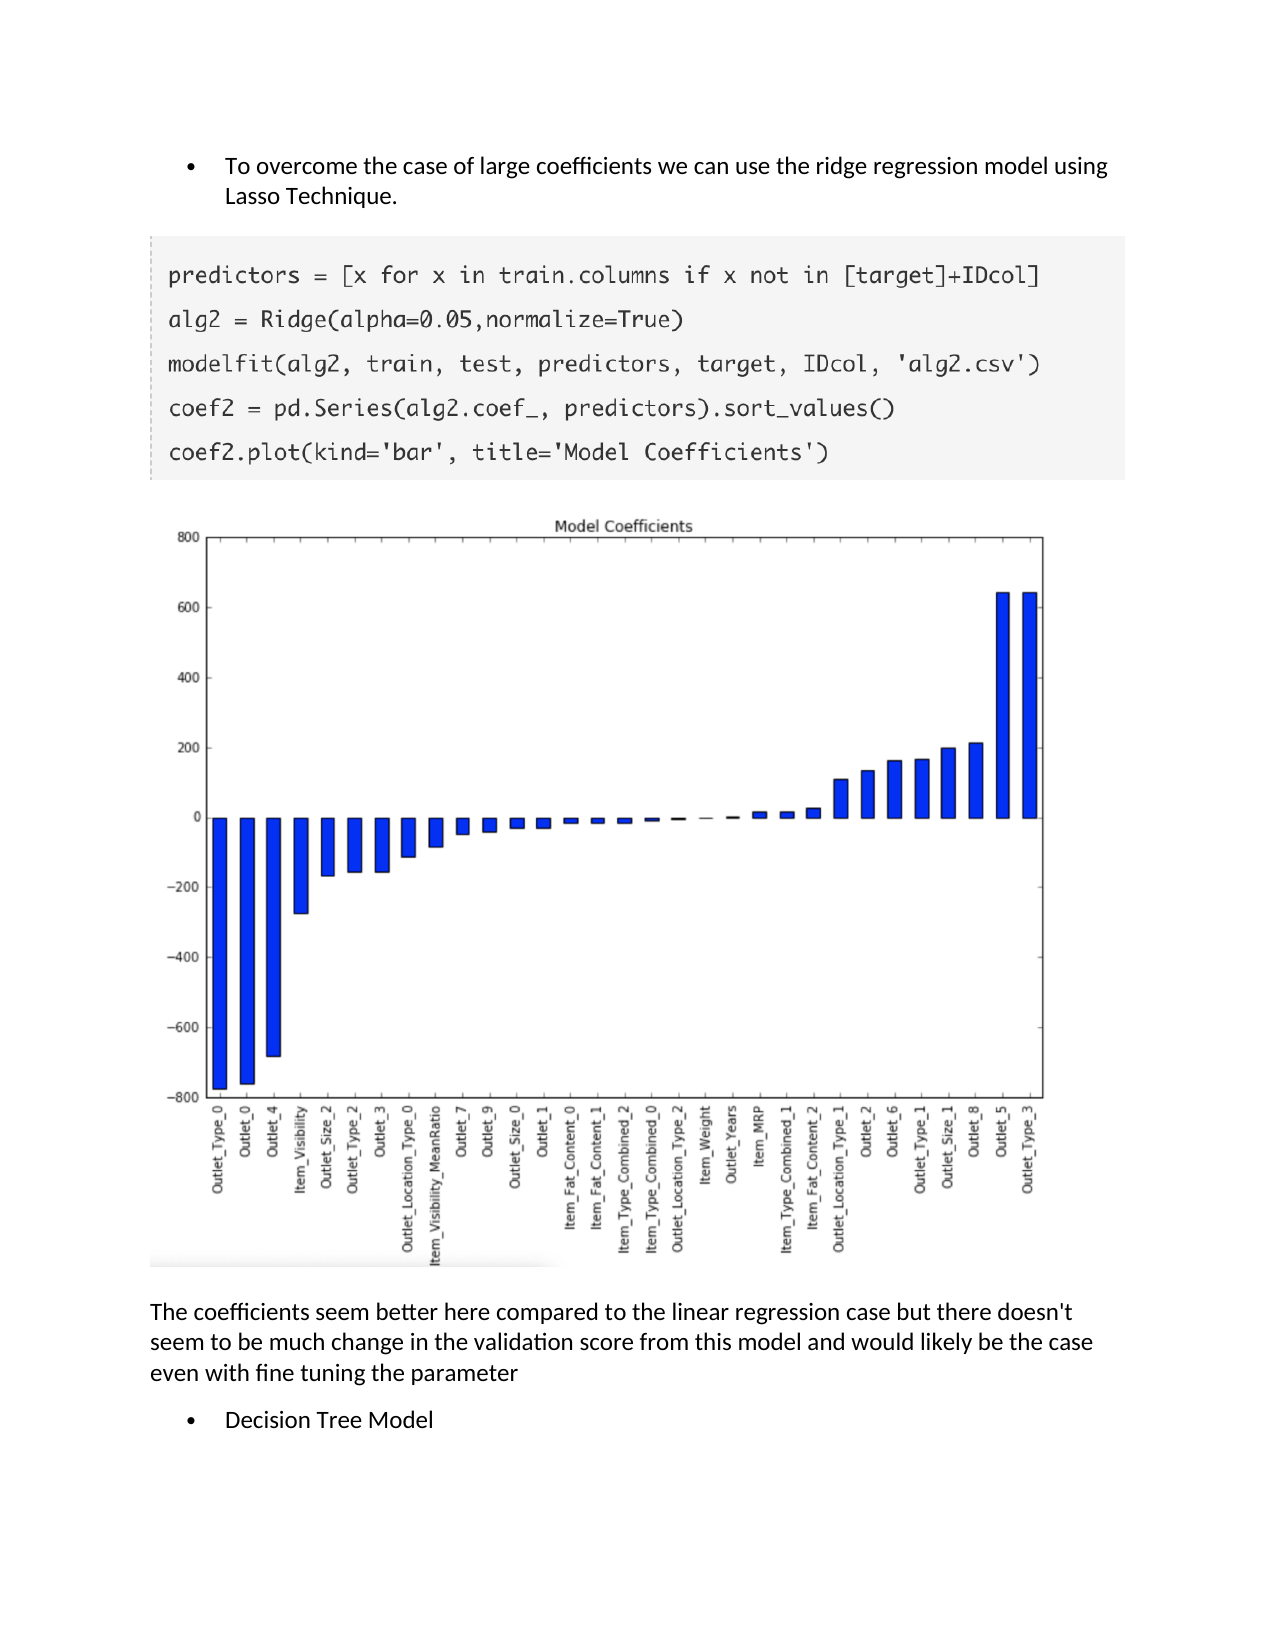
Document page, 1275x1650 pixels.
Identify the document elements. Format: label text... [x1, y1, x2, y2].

picture [150, 236, 1125, 480]
list Decision Tree Model [187, 1404, 1125, 1434]
list To overcome the case of large coefficients we can use the ridge regression model using Lasso Technique. [187, 150, 1125, 211]
picture [150, 504, 1124, 1267]
text The coefficients seem better here compared to the linear regression case but there doesn't seem to be much change in the validation score from this model and would likely be the case even with fine tuning the parameter [150, 1296, 1125, 1387]
